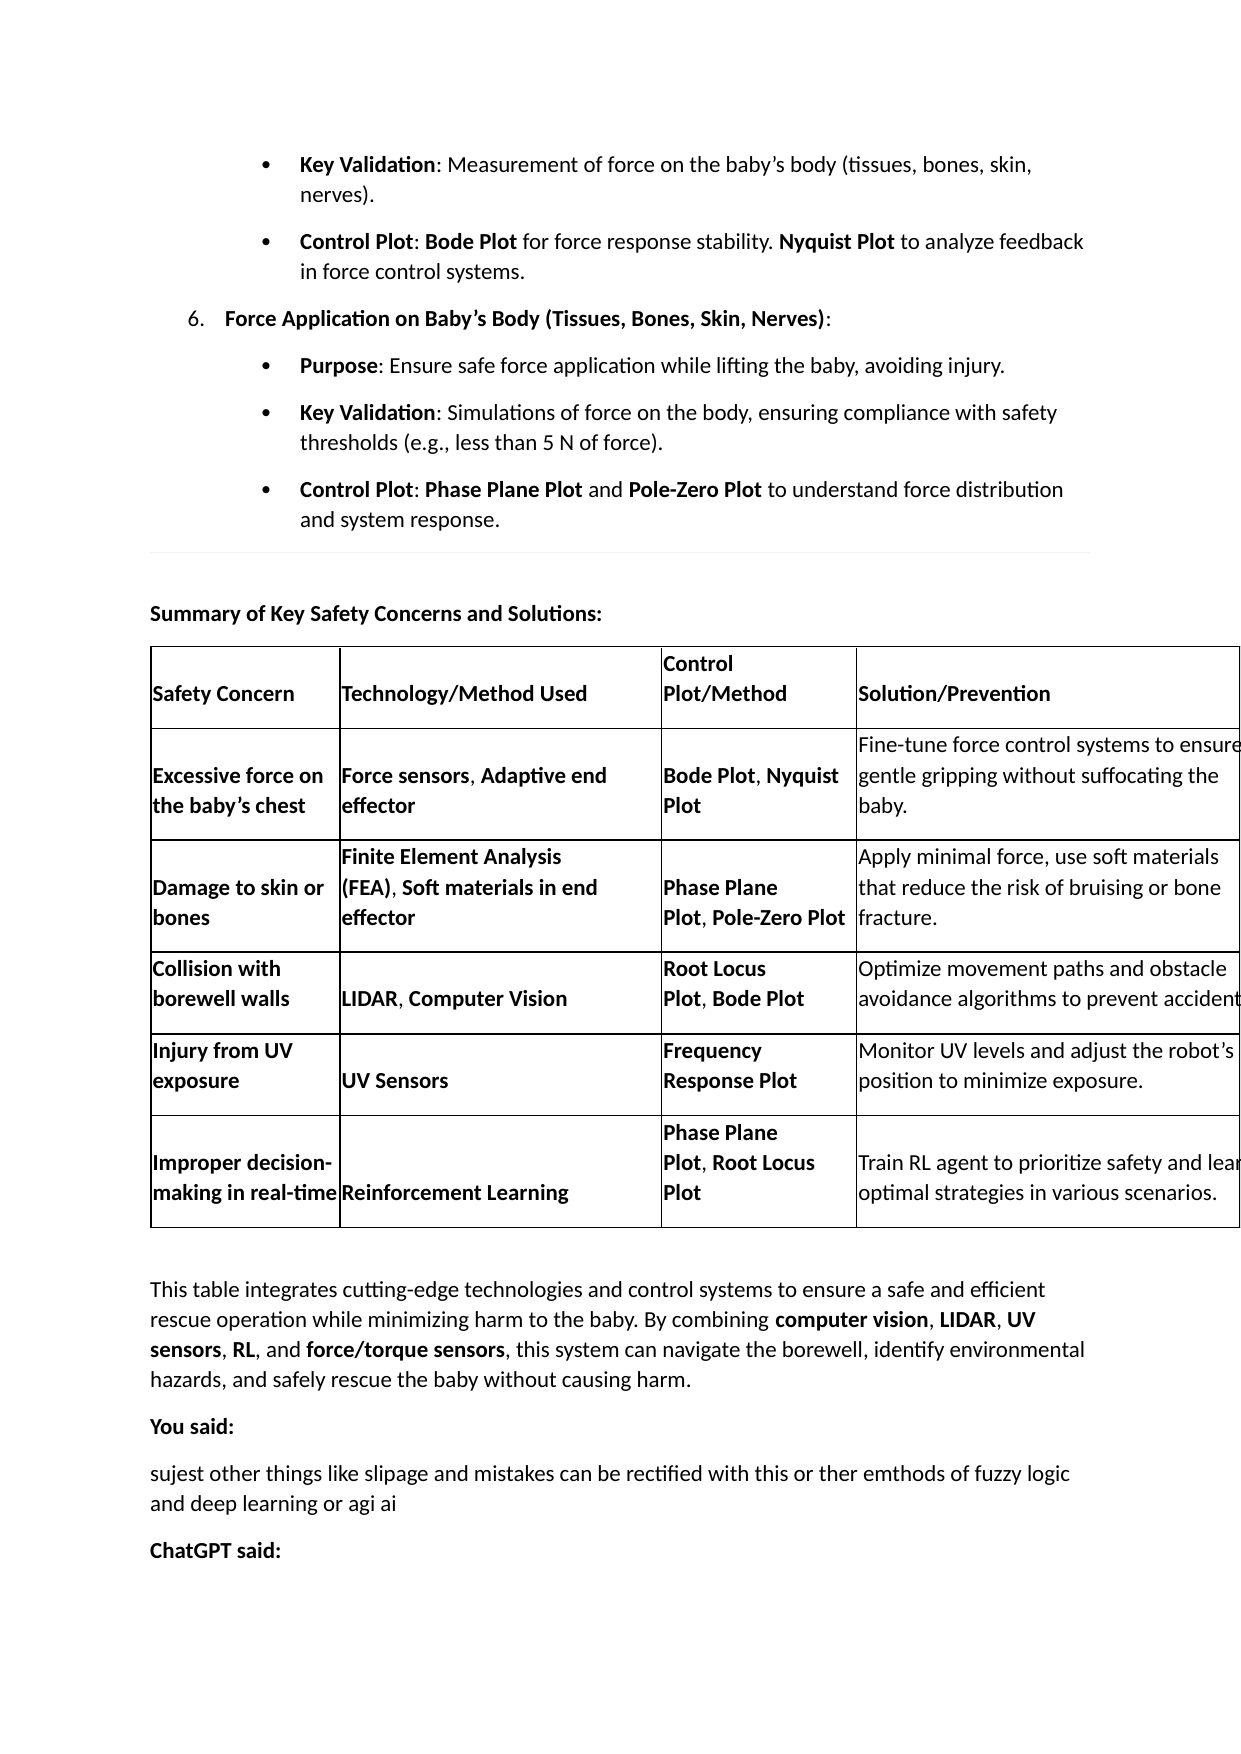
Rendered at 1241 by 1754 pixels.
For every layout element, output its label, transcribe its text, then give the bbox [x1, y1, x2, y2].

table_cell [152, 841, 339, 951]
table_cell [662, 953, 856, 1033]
text Summary of Key Safety Concerns and Solutions: [150, 599, 1090, 627]
list Key Validation: Measurement of force on the baby’s body (tissues, bones, skin, nerves). [262, 150, 1090, 208]
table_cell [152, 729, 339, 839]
text You said: [150, 1412, 1090, 1440]
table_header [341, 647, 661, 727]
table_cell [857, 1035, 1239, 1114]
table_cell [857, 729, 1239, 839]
list Force Application on Baby’s Body (Tissues, Bones, Skin, Nerves): [187, 304, 1090, 332]
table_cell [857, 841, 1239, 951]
text sujest other things like slipage and mistakes can be rectified with this or ther emthods of fuzzy logic and deep learning or agi ai [150, 1459, 1090, 1517]
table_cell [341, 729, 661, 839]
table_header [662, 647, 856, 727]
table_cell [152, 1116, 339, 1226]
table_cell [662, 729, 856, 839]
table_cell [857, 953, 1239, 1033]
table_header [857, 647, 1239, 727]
list Purpose: Ensure safe force application while lifting the baby, avoiding injury. [262, 351, 1090, 379]
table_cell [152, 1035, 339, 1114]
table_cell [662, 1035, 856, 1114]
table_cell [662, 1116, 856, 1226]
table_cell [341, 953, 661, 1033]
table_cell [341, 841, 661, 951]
list Control Plot: Bode Plot for force response stability. Nyquist Plot to analyze feedback in force control systems. [262, 227, 1090, 285]
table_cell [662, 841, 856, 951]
text This table integrates cutting-edge technologies and control systems to ensure a safe and efficient rescue operation while minimizing harm to the baby. By combining computer vision, LIDAR, UV sensors, RL, and force/torque sensors, this system can navigate the borewell, identify environmental hazards, and safely rescue the baby without causing harm. [150, 1275, 1090, 1393]
text ChatGPT said: [150, 1536, 1090, 1564]
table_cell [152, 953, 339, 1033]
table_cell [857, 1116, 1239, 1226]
list Key Validation: Simulations of force on the body, ensuring compliance with safety thresholds (e.g., less than 5 N of force). [262, 398, 1090, 456]
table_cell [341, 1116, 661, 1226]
list Control Plot: Phase Plane Plot and Pole-Zero Plot to understand force distribution and system response. [262, 475, 1090, 533]
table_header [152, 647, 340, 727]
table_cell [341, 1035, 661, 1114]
